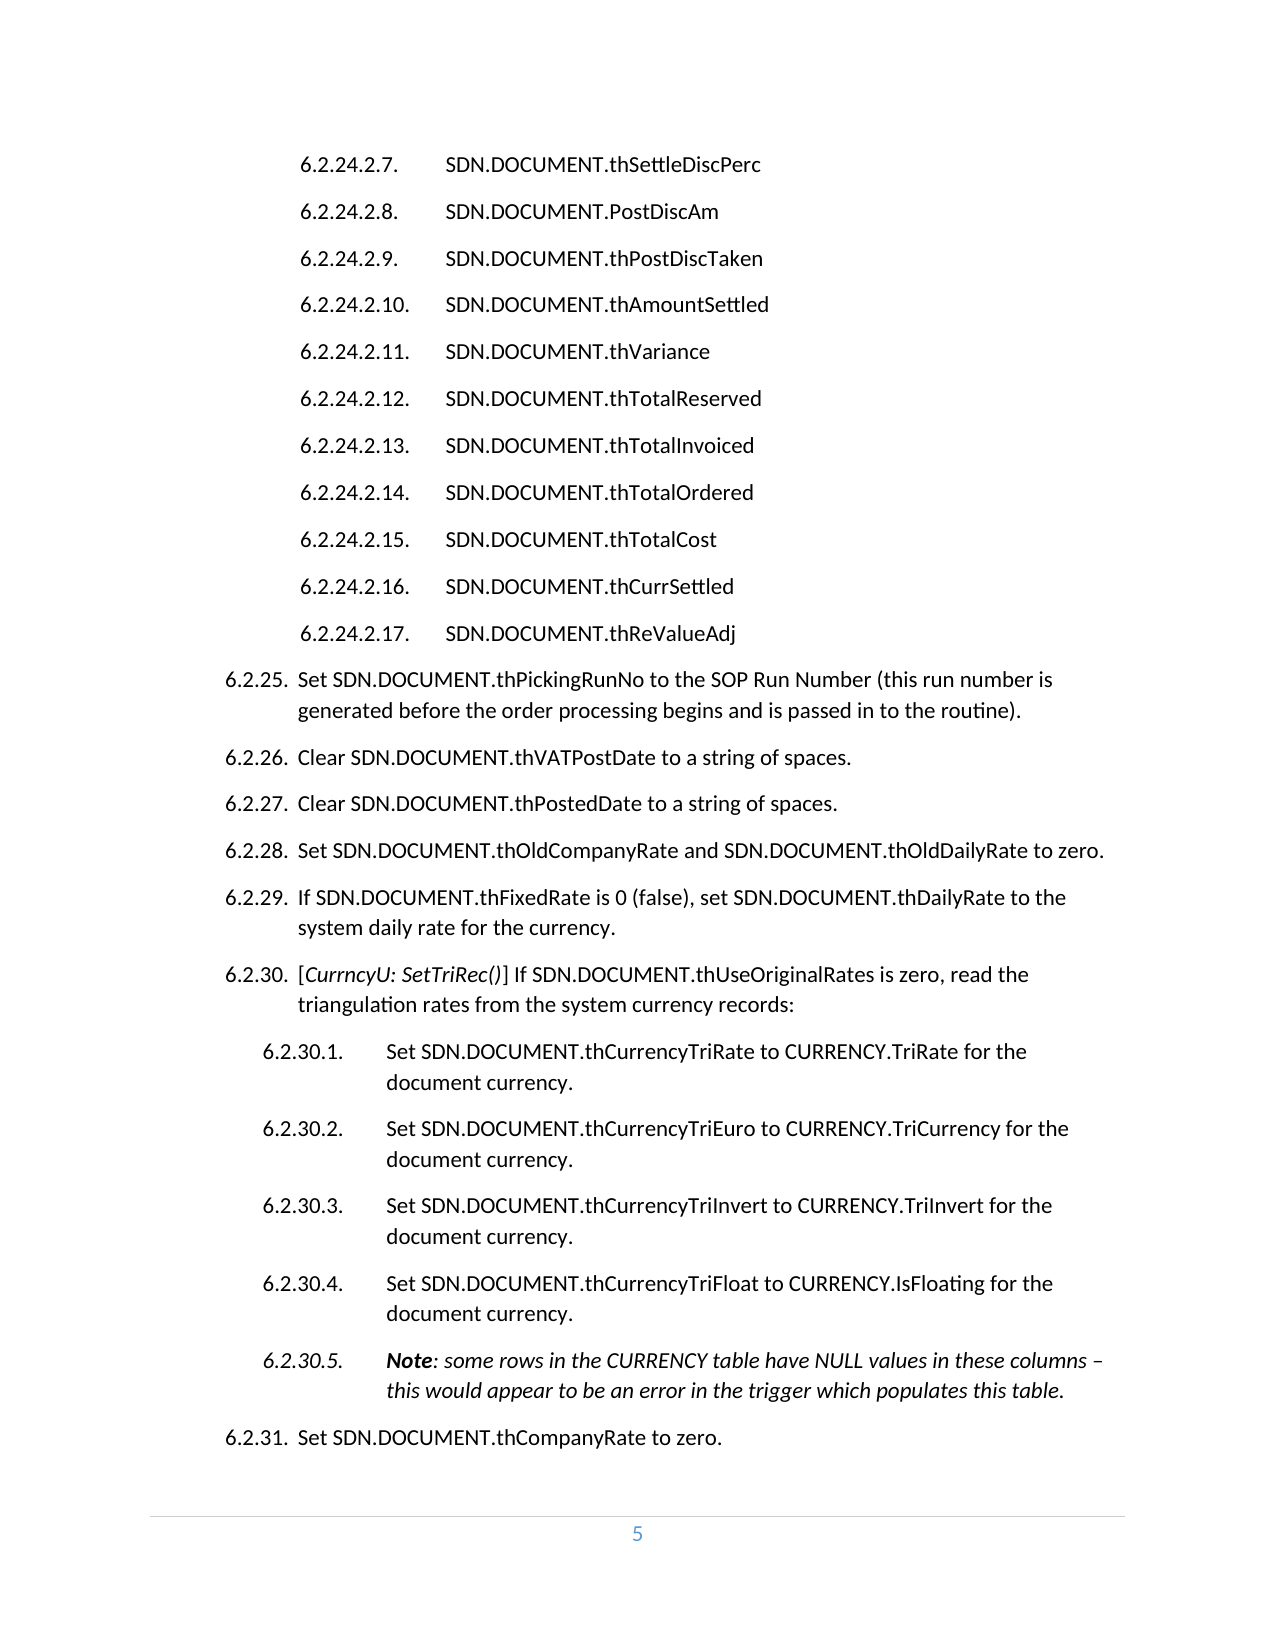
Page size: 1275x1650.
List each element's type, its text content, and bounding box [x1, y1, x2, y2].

list Set SDN.DOCUMENT.thCurrencyTriInvert to CURRENCY.TriInvert for the document currency. [262, 1192, 1125, 1250]
list SDN.DOCUMENT.thCurrSettled [300, 572, 1125, 600]
list SDN.DOCUMENT.PostDiscAm [300, 197, 1125, 225]
list Set SDN.DOCUMENT.thOldCompanyRate and SDN.DOCUMENT.thOldDailyRate to zero. [225, 836, 1125, 864]
list Note: some rows in the CURRENCY table have NULL values in these columns – this would appear to be an error in the trigger which populates this table. [262, 1346, 1125, 1404]
list SDN.DOCUMENT.thAmountSettled [300, 291, 1125, 319]
list Set SDN.DOCUMENT.thCurrencyTriEuro to CURRENCY.TriCurrency for the document currency. [262, 1114, 1125, 1173]
list SDN.DOCUMENT.thSettleDiscPerc [300, 150, 1125, 178]
list SDN.DOCUMENT.thPostDiscTaken [300, 244, 1125, 272]
list SDN.DOCUMENT.thTotalCost [300, 525, 1125, 553]
list Clear SDN.DOCUMENT.thPostedDate to a string of spaces. [225, 789, 1125, 818]
list SDN.DOCUMENT.thVariance [300, 337, 1125, 366]
list Clear SDN.DOCUMENT.thVATPostDate to a string of spaces. [225, 743, 1125, 771]
list SDN.DOCUMENT.thTotalReserved [300, 384, 1125, 412]
list Set SDN.DOCUMENT.thPickingRunNo to the SOP Run Number (this run number is generated before the order processing begins and is passed in to the routine). [225, 666, 1125, 724]
list Set SDN.DOCUMENT.thCompanyRate to zero. [225, 1423, 1125, 1451]
list Set SDN.DOCUMENT.thCurrencyTriRate to CURRENCY.TriRate for the document currency. [262, 1037, 1125, 1096]
list Set SDN.DOCUMENT.thCurrencyTriFloat to CURRENCY.IsFloating for the document currency. [262, 1269, 1125, 1327]
list [CurrncyU: SetTriRec()] If SDN.DOCUMENT.thUseOriginalRates is zero, read the triangulation rates from the system currency records: [225, 960, 1125, 1019]
list SDN.DOCUMENT.thTotalOrdered [300, 478, 1125, 506]
list SDN.DOCUMENT.thTotalInvoiced [300, 431, 1125, 459]
list SDN.DOCUMENT.thReValueAdj [300, 619, 1125, 647]
list If SDN.DOCUMENT.thFixedRate is 0 (false), set SDN.DOCUMENT.thDailyRate to the system daily rate for the currency. [225, 883, 1125, 942]
